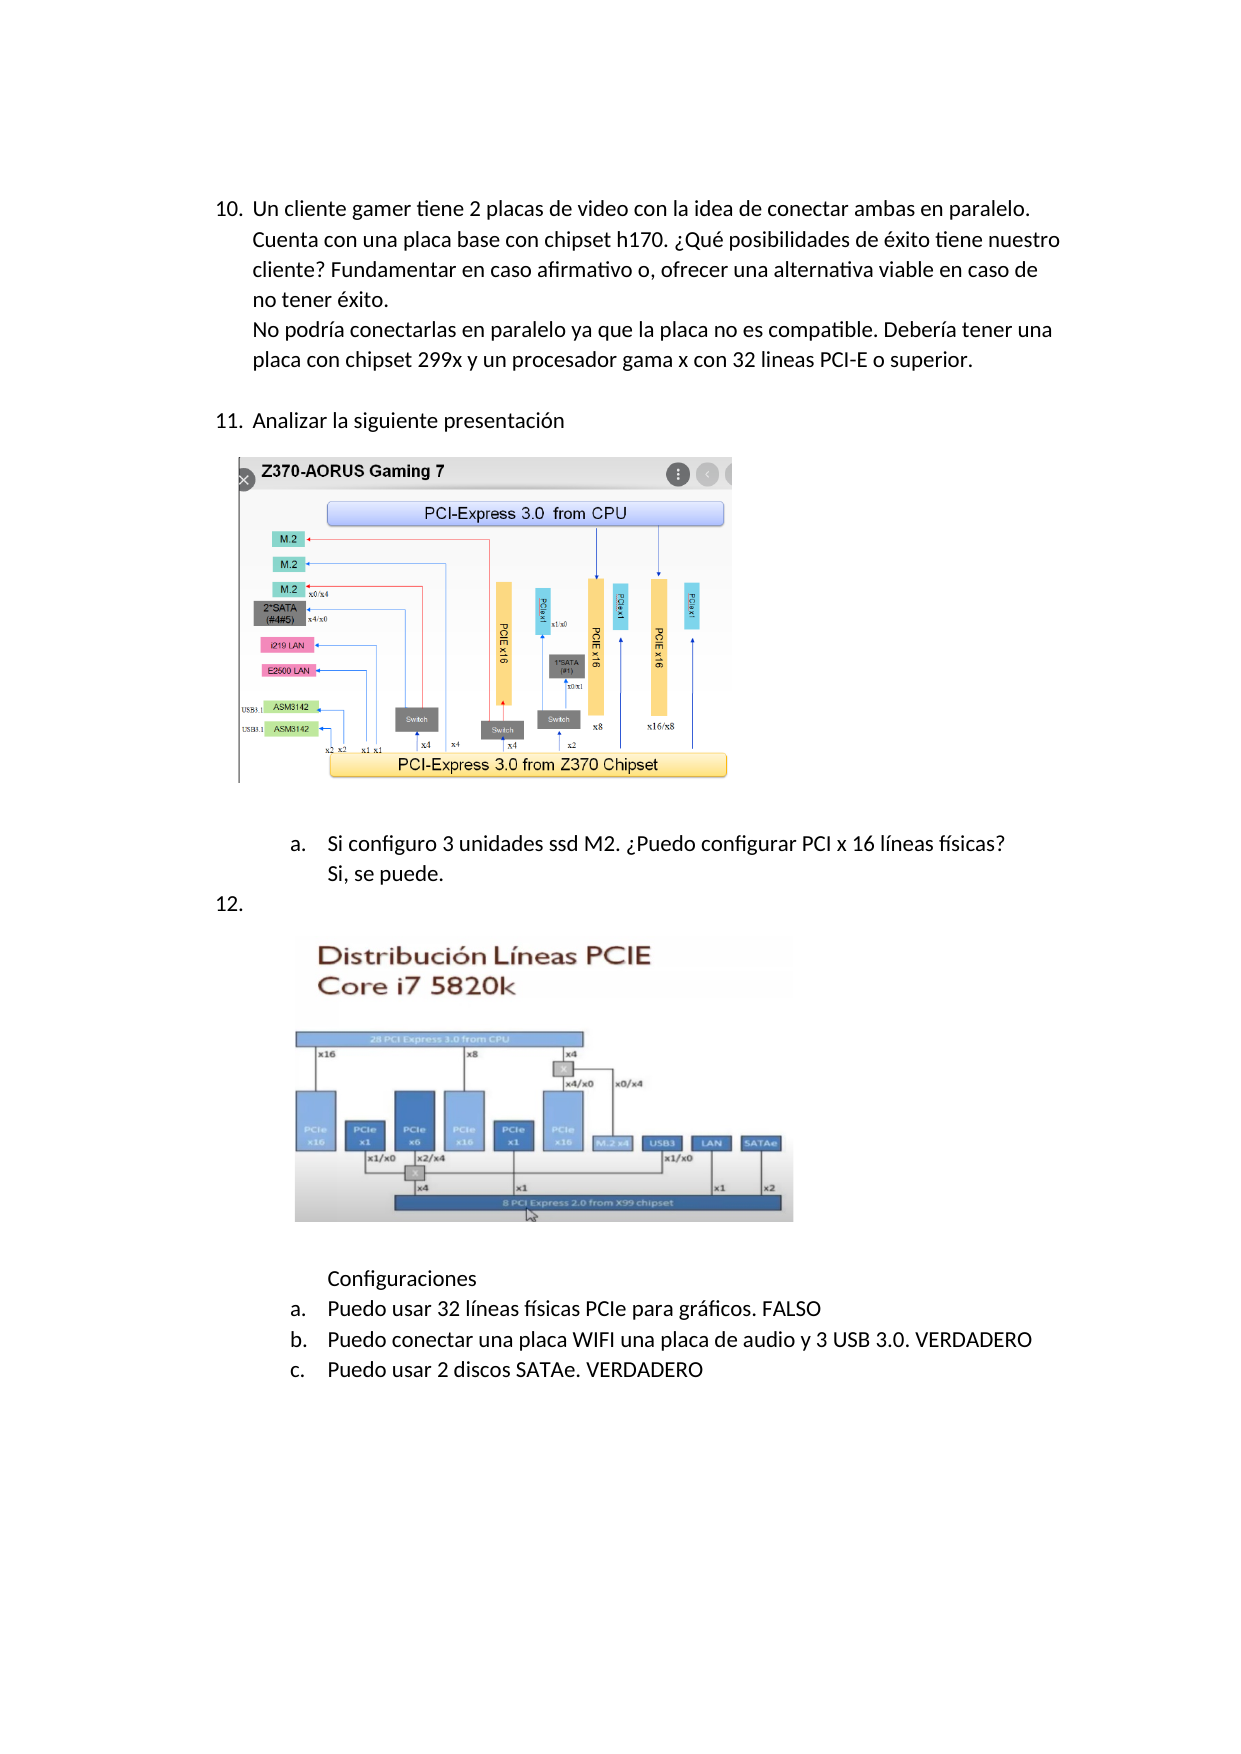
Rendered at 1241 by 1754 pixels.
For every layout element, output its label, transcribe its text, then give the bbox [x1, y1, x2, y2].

picture [293, 936, 794, 1221]
list Puedo conectar una placa WIFI una placa de audio y 3 USB 3.0. VERDADERO [290, 1325, 1063, 1353]
list Analizar la siguiente presentación [215, 406, 1063, 434]
list Si, se puede. [327, 859, 1063, 887]
list No podría conectarlas en paralelo ya que la placa no es compatible. Debería tener una placa con chipset 299x y un procesador gama x con 32 lineas PCI-E o superior. [252, 315, 1063, 373]
list Un cliente gamer tiene 2 placas de video con la idea de conectar ambas en paralelo. Cuenta con una placa base con chipset h170. ¿Qué posibilidades de éxito tiene nuestro cliente? Fundamentar en caso afirmativo o, ofrecer una alternativa viable en caso de no tener éxito. [215, 194, 1063, 313]
list Puedo usar 2 discos SATAe. VERDADERO [290, 1355, 1063, 1383]
picture [238, 457, 732, 783]
list Configuraciones [327, 1264, 1063, 1292]
list Puedo usar 32 líneas físicas PCIe para gráficos. FALSO [290, 1294, 1063, 1322]
list Si configuro 3 unidades ssd M2. ¿Puedo configurar PCI x 16 líneas físicas? [290, 829, 1063, 857]
